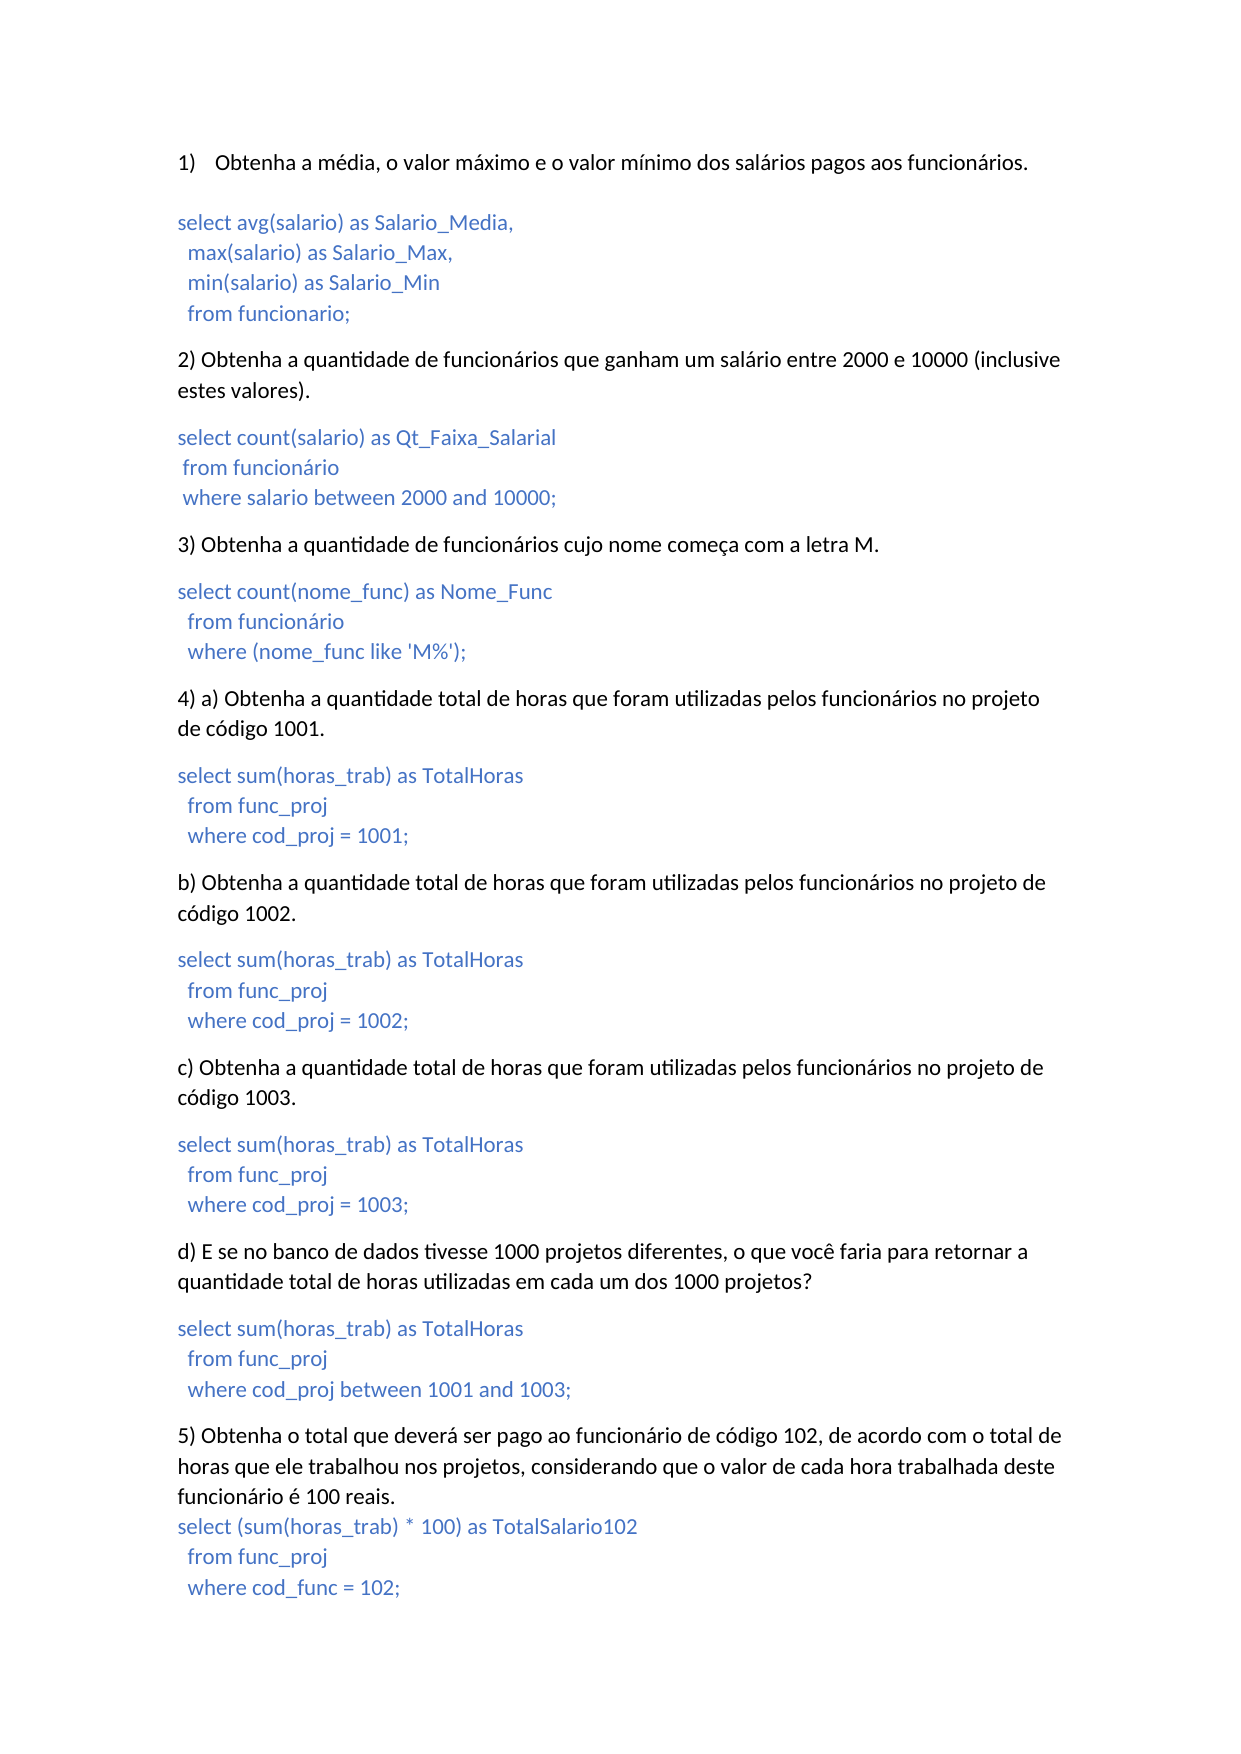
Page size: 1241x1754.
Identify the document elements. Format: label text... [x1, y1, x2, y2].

text b) Obtenha a quantidade total de horas que foram utilizadas pelos funcionários no projeto de código 1002. [177, 868, 1063, 927]
text c) Obtenha a quantidade total de horas que foram utilizadas pelos funcionários no projeto de código 1003. [177, 1053, 1063, 1111]
text select sum(horas_trab) as TotalHoras from func_proj where cod_proj between 1001 and 1003; [177, 1314, 1063, 1403]
text select sum(horas_trab) as TotalHoras from func_proj where cod_proj = 1001; [177, 761, 1063, 849]
text select count(nome_func) as Nome_Func from funcionário where (nome_func like 'M%'); [177, 577, 1063, 665]
text select count(salario) as Qt_Faixa_Salarial from funcionário where salario between 2000 and 10000; [177, 423, 1063, 511]
text d) E se no banco de dados tivesse 1000 projetos diferentes, o que você faria para retornar a quantidade total de horas utilizadas em cada um dos 1000 projetos? [177, 1237, 1063, 1295]
list max(salario) as Salario_Max, [177, 238, 1063, 266]
list from funcionario; [177, 299, 1063, 327]
text select sum(horas_trab) as TotalHoras from func_proj where cod_proj = 1003; [177, 1130, 1063, 1218]
list min(salario) as Salario_Min [177, 268, 1063, 296]
text 5) Obtenha o total que deverá ser pago ao funcionário de código 102, de acordo com o total de horas que ele trabalhou nos projetos, considerando que o valor de cada hora trabalhada deste funcionário é 100 reais. select (sum(horas_trab) * 100) as TotalSalario102 from func_proj where cod_func = 102; [177, 1422, 1063, 1601]
list select avg(salario) as Salario_Media, [177, 208, 1063, 236]
text 3) Obtenha a quantidade de funcionários cujo nome começa com a letra M. [177, 530, 1063, 558]
text 2) Obtenha a quantidade de funcionários que ganham um salário entre 2000 e 10000 (inclusive estes valores). [177, 346, 1063, 404]
text select sum(horas_trab) as TotalHoras from func_proj where cod_proj = 1002; [177, 946, 1063, 1034]
text 4) a) Obtenha a quantidade total de horas que foram utilizadas pelos funcionários no projeto de código 1001. [177, 684, 1063, 742]
list Obtenha a média, o valor máximo e o valor mínimo dos salários pagos aos funcionários. [177, 148, 1063, 176]
